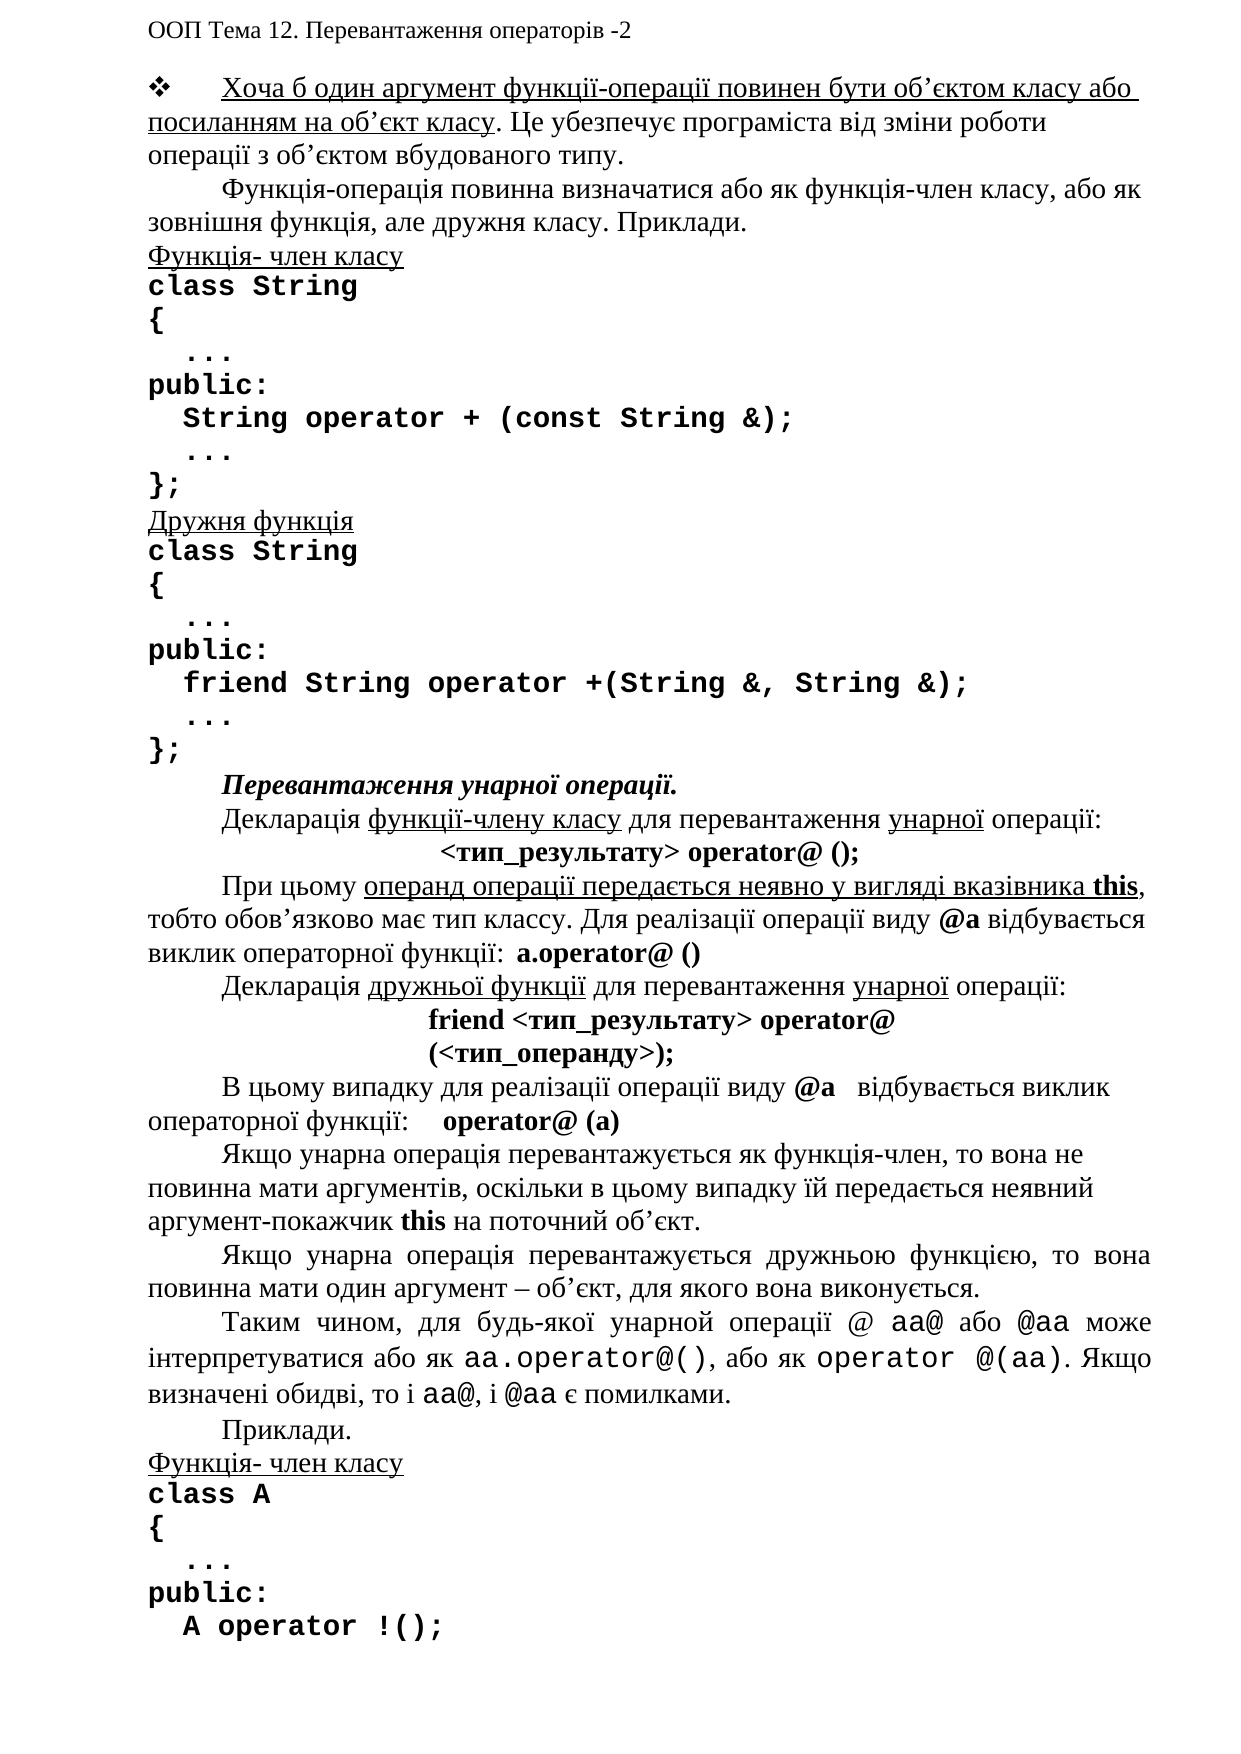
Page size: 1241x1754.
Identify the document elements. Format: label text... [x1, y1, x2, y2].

text При цьому операнд операції передається неявно у вигляді вказівника this, тобто обов’язково має тип классу. Для реалізації операції виду @a відбувається виклик операторної функції: a.operator@ () [148, 868, 1152, 968]
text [148, 1479, 1152, 1644]
text В цьому випадку для реалізації операції виду @a відбувається виклик операторної функції: operator@ (a) [148, 1069, 1152, 1136]
text <тип_результату> operator@ (); [148, 834, 1152, 868]
list Хоча б один аргумент функції-операції повинен бути об’єктом класу або посиланням на об’єкт класу. Це убезпечує програміста від зміни роботи операції з об’єктом вбудованого типу. [146, 70, 1152, 171]
text (<тип_операнду>); [428, 1036, 1152, 1069]
text Декларація функції-члену класу для перевантаження унарної операції: [148, 801, 1152, 834]
text friend <тип_результату> operator@ [428, 1002, 1152, 1036]
text Якщо унарна операція перевантажується як функція-член, то вона не повинна мати аргументів, оскільки в цьому випадку їй передається неявний аргумент-покажчик this на поточний об’єкт. [148, 1136, 1152, 1237]
text Дружня функція [148, 503, 1152, 536]
text Функція- член класу [148, 1446, 1152, 1479]
text Якщо унарна операція перевантажується дружньою функцією, то вона повинна мати один аргумент – об’єкт, для якого вона виконується. [148, 1237, 1152, 1304]
text Приклади. [148, 1412, 1152, 1446]
text Декларація дружньої функції для перевантаження унарної операції: [148, 968, 1152, 1002]
text class String { ... public: friend String operator +(String &, String &); ... }; [148, 536, 1152, 767]
text class String { ... public: String operator + (const String &); ... }; [148, 271, 1152, 503]
text Функція-операція повинна визначатися або як функція-член класу, або як зовнішня функція, але дружня класу. Приклади. [148, 171, 1152, 238]
text Функція- член класу [148, 238, 1152, 271]
text Таким чином, для будь-якої унарной операції @ aa@ або @aa може інтерпретуватися або як aa.operator@(), або як operator @(aa). Якщо визначені обидві, то і aa@, і @aa є помилками. [148, 1304, 1152, 1412]
text Перевантаження унарної операції. [148, 767, 1152, 801]
